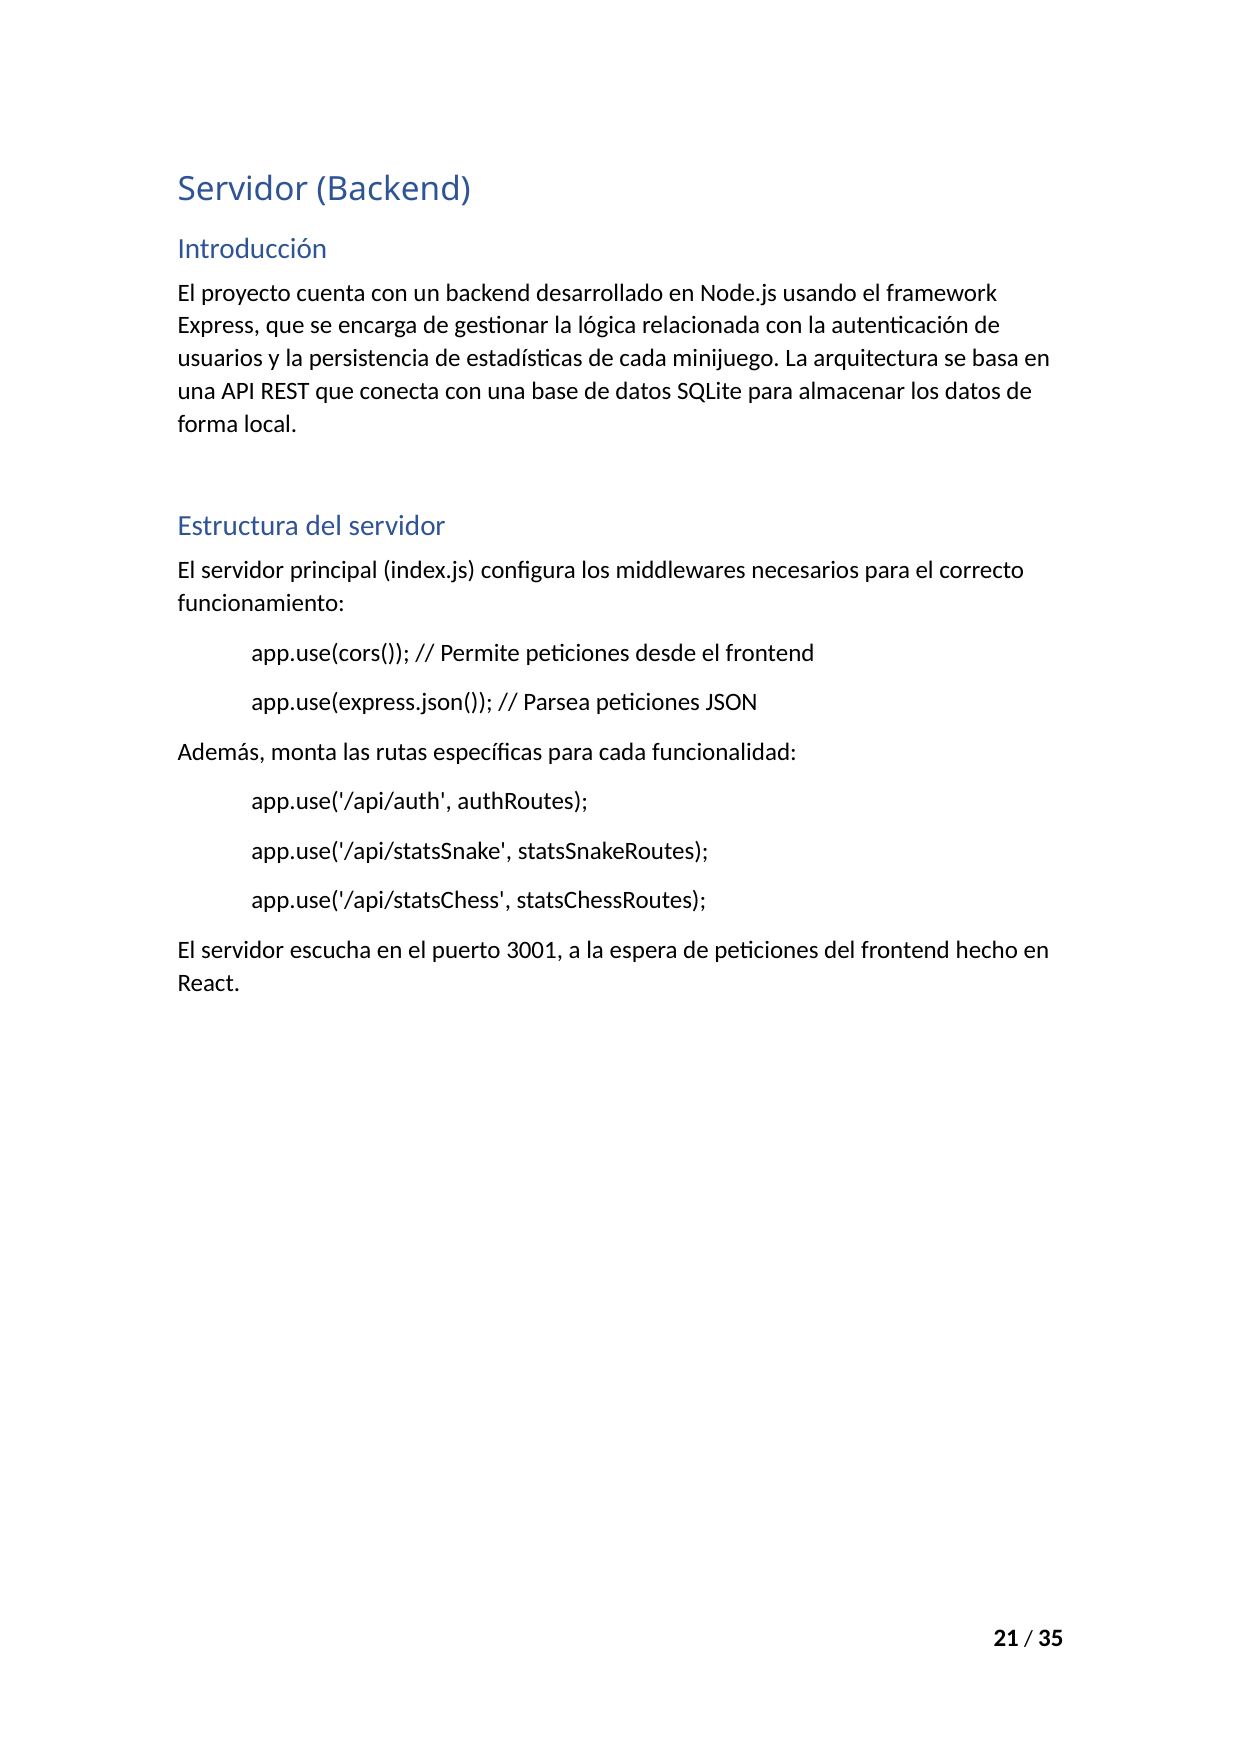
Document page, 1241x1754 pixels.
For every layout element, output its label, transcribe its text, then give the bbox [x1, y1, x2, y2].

text El servidor escucha en el puerto 3001, a la espera de peticiones del frontend hecho en React. [177, 934, 1063, 998]
subtitle Estructura del servidor [177, 507, 1063, 543]
text Además, monta las rutas específicas para cada funcionalidad: [177, 736, 1063, 766]
text app.use(express.json()); // Parsea peticiones JSON [177, 686, 1063, 717]
text app.use('/api/statsSnake', statsSnakeRoutes); [177, 835, 1063, 866]
subtitle Servidor (Backend) [177, 164, 1063, 210]
subtitle Introducción [177, 230, 1063, 266]
text El servidor principal (index.js) configura los middlewares necesarios para el correcto funcionamiento: [177, 554, 1063, 618]
text app.use('/api/auth', authRoutes); [177, 786, 1063, 816]
text app.use(cors()); // Permite peticiones desde el frontend [177, 637, 1063, 667]
text El proyecto cuenta con un backend desarrollado en Node.js usando el framework Express, que se encarga de gestionar la lógica relacionada con la autenticación de usuarios y la persistencia de estadísticas de cada minijuego. La arquitectura se basa en una API REST que conecta con una base de datos SQLite para almacenar los datos de forma local. [177, 277, 1063, 439]
text app.use('/api/statsChess', statsChessRoutes); [177, 885, 1063, 915]
